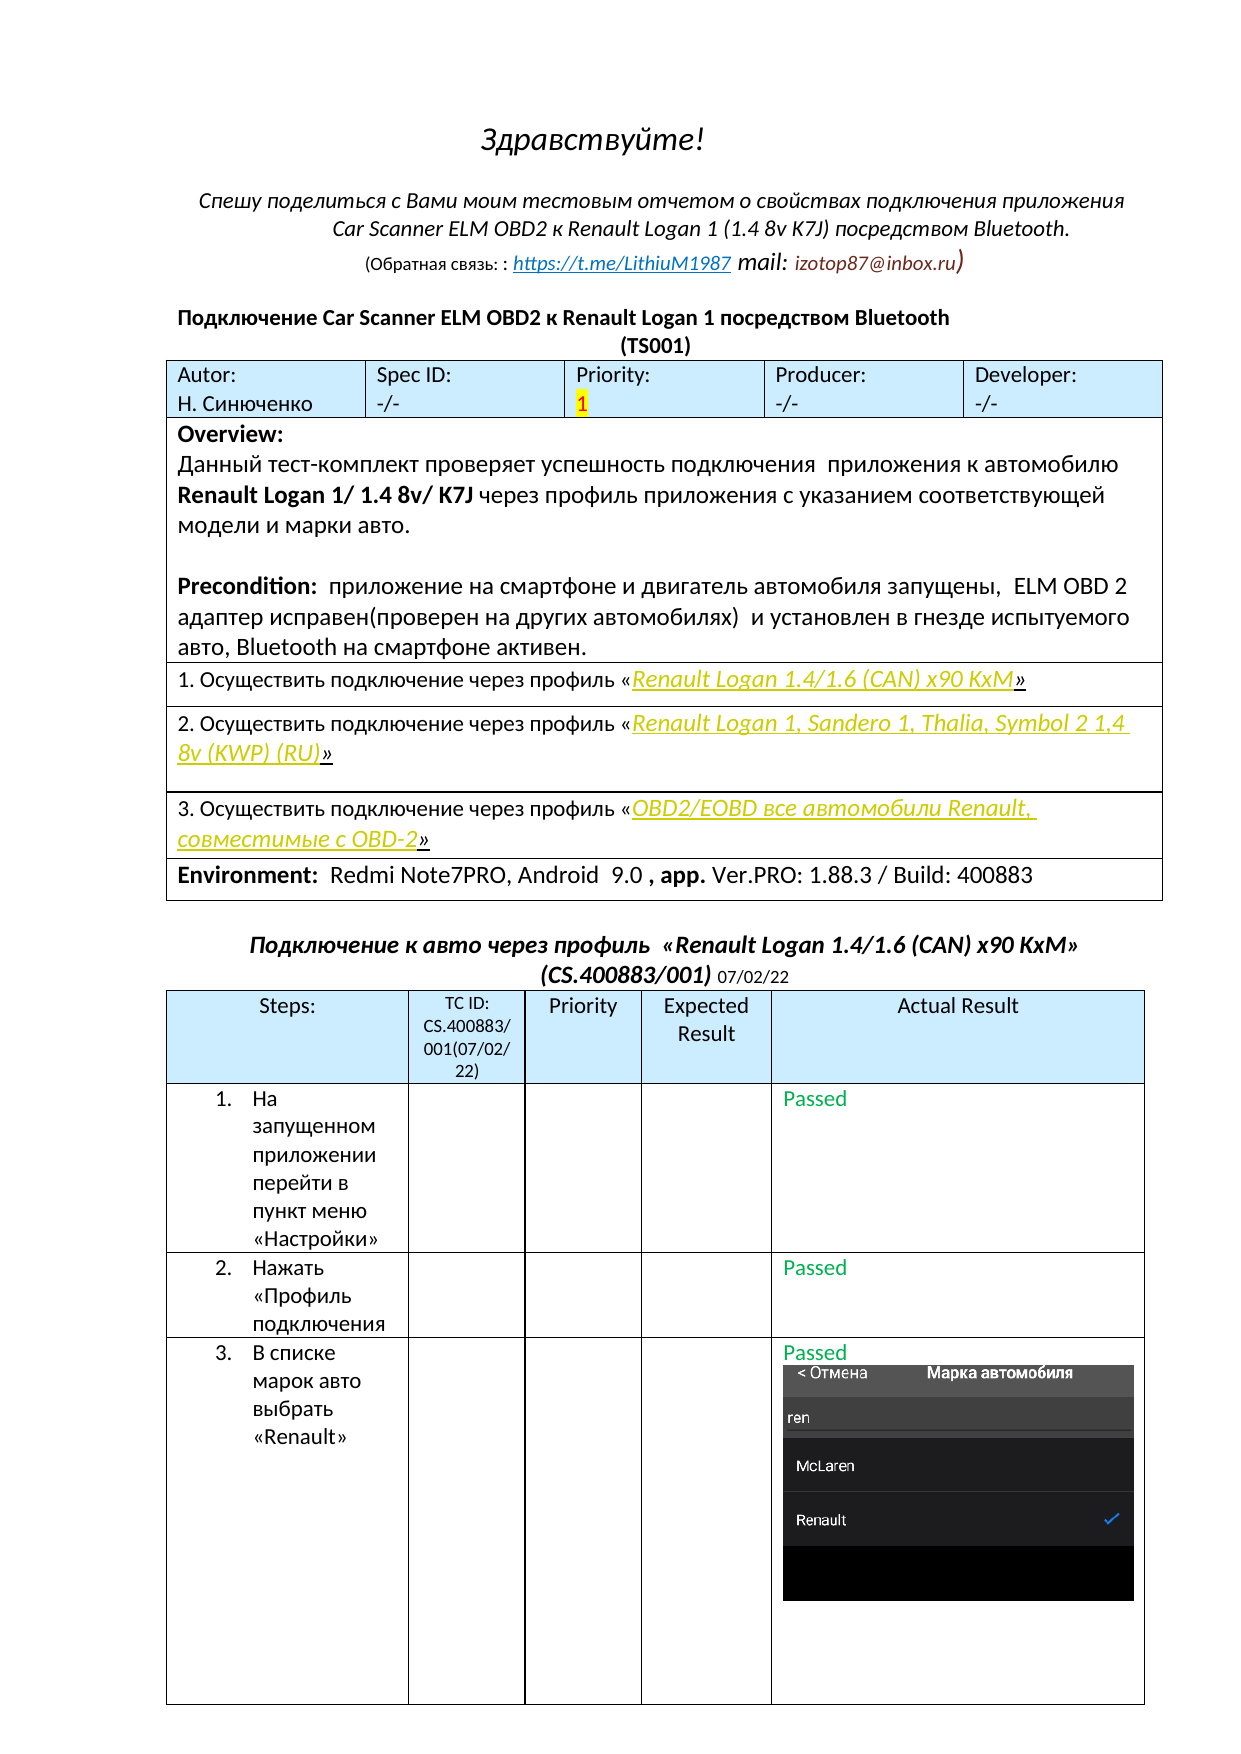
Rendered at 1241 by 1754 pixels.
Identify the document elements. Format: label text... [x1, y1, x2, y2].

table_cell Passed [772, 1338, 1144, 1704]
text Здравствуйте! [177, 118, 1152, 159]
table_header Producer: -/- [765, 361, 963, 417]
table_header Steps: [167, 991, 408, 1083]
table_header Developer: -/- [964, 361, 1162, 417]
text Подключение Car Scanner ELM OBD2 к Renault Logan 1 посредством Bluetooth [177, 303, 1152, 332]
text Спешу поделиться с Вами моим тестовым отчетом о свойствах подключения приложения Car Scanner ELM OBD2 к Renault Logan 1 (1.4 8v K7J) посредством Bluetooth. [177, 186, 1152, 242]
table_cell [642, 1253, 771, 1337]
table_cell 2. Осуществить подключение через профиль «Renault Logan 1, Sandero 1, Thalia, Symbol 2 1,4 8v (KWP) (RU)» [167, 707, 1162, 791]
table_cell [409, 1338, 524, 1704]
text (TS001) [546, 332, 1152, 359]
table_cell Нажать «Профиль подключения [167, 1253, 408, 1337]
text Подключение к авто через профиль «Renault Logan 1.4/1.6 (CAN) x90 KxM» (CS.400883/001) [177, 929, 1152, 990]
table_cell На запущенном приложении перейти в пункт меню «Настройки» [167, 1084, 408, 1252]
table_cell Environment: Redmi Note7PRO, Android 9.0 , app. Ver.PRO: 1.88.3 / Build: 400883 [167, 859, 1162, 900]
table_header Spec ID: -/- [366, 361, 564, 417]
table_header Actual Result [772, 991, 1144, 1083]
table_header Priority: 1 [565, 361, 764, 417]
picture [783, 1365, 1134, 1601]
table_header Autor: Н. Синюченко [167, 361, 365, 417]
table_cell [526, 1253, 641, 1337]
table_cell [642, 1084, 771, 1252]
table_cell Passed [772, 1253, 1144, 1337]
table_cell 3. Осуществить подключение через профиль «OBD2/EOBD все автомобили Renault, совместимые с OBD-2» [167, 793, 1162, 858]
table_header Expected Result [642, 991, 771, 1083]
table_cell [526, 1084, 641, 1252]
table_header Priority [526, 991, 641, 1083]
table_cell 1. Осуществить подключение через профиль «Renault Logan 1.4/1.6 (CAN) x90 KxM» [167, 663, 1162, 706]
table_cell Overview: Данный тест-комплект проверяет успешность подключения приложения к автомобилю Renault Logan 1/ 1.4 8v/ K7J через профиль приложения с указанием соответствующей модели и марки авто. Precondition: приложение на смартфоне и двигатель автомобиля запущены, ELM OBD 2 адаптер исправен(проверен на других автомобилях) и установлен в гнезде испытуемого авто, Bluetooth на смартфоне активен. [167, 418, 1162, 662]
table_cell Passed [772, 1084, 1144, 1252]
table_cell [409, 1253, 524, 1337]
table_header TC ID: CS.400883/001(07/02/22) [409, 991, 524, 1083]
table_cell В списке марок авто выбрать «Renault» [167, 1338, 408, 1704]
text (Обратная связь: : https://t.me/LithiuM1987 mail: izotop87@inbox.ru) [177, 242, 1152, 277]
table_cell [642, 1338, 771, 1704]
table_cell [409, 1084, 524, 1252]
table_cell [526, 1338, 641, 1704]
